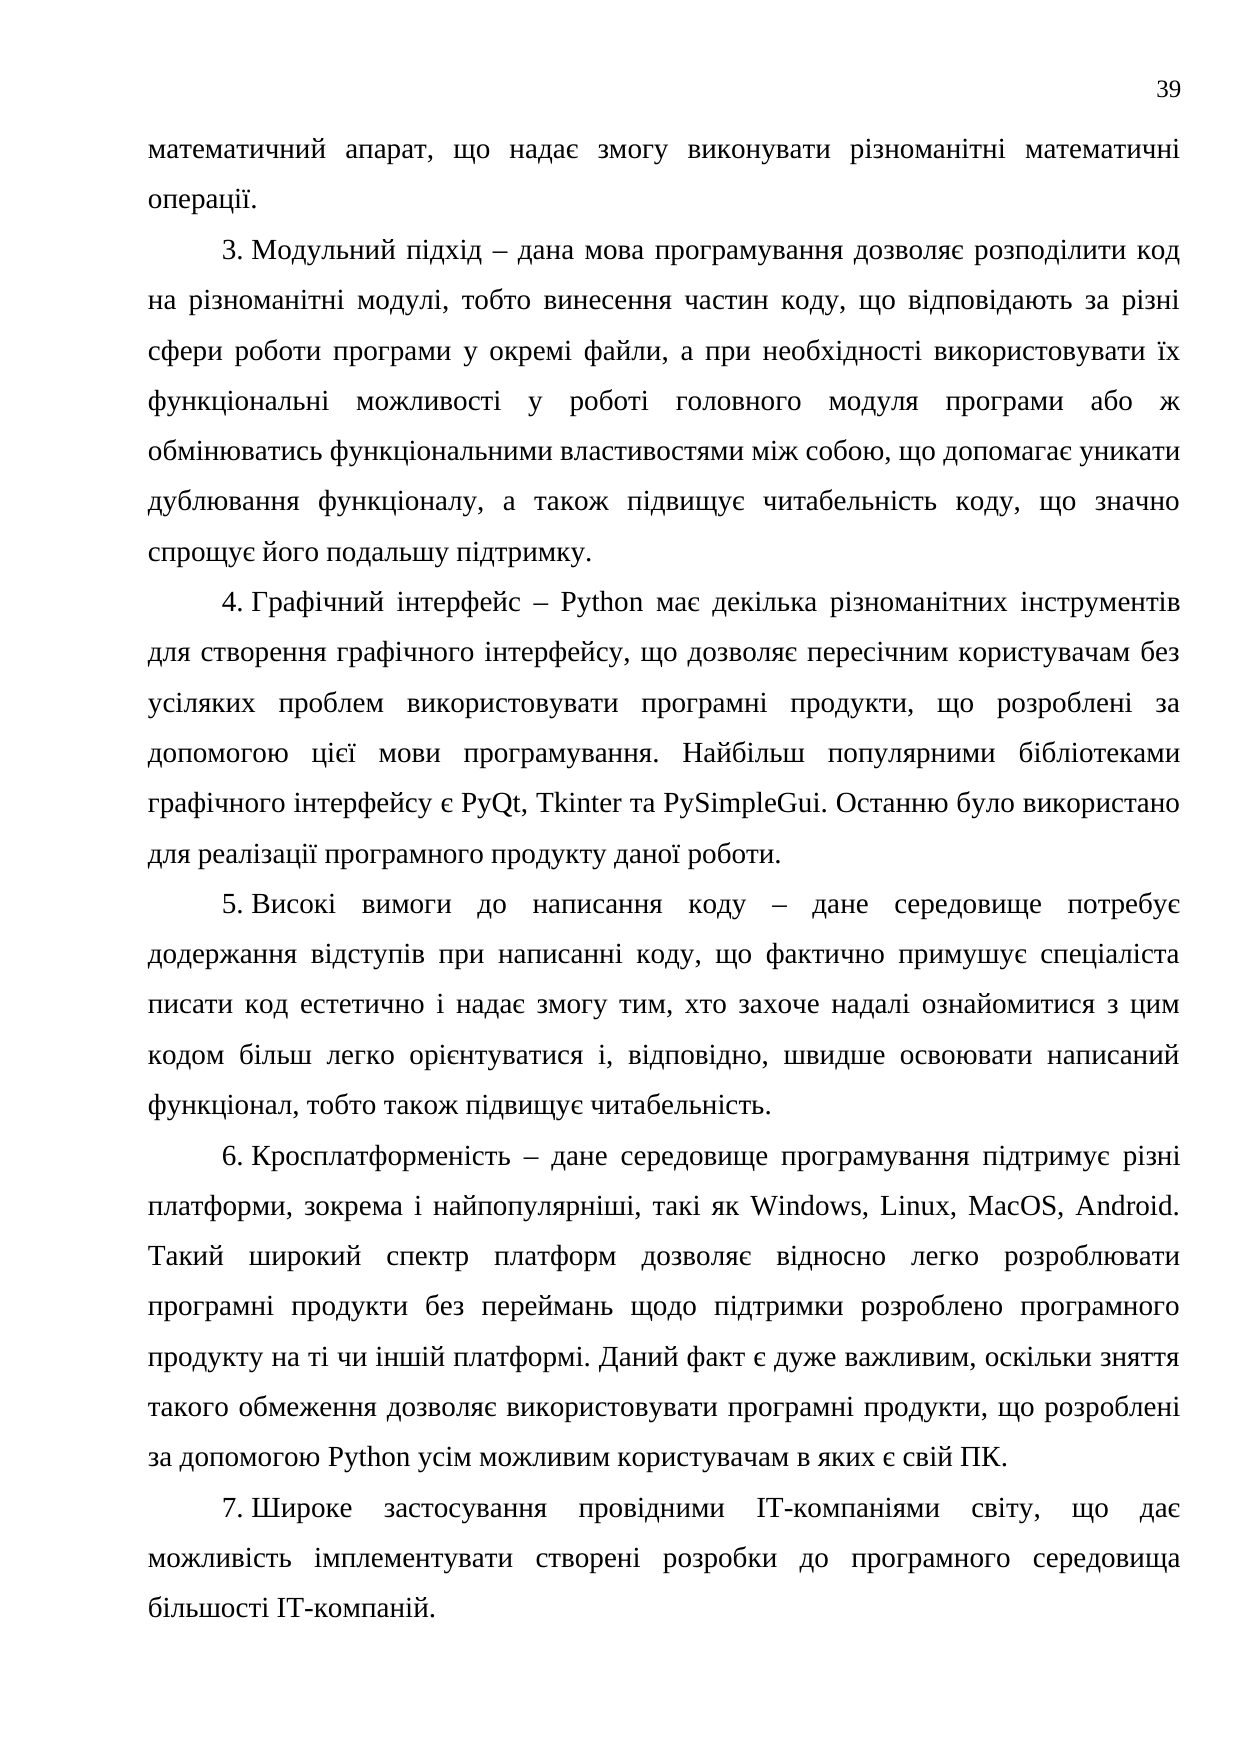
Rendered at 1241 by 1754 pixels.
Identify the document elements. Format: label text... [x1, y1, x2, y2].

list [148, 131, 1181, 215]
list Високі вимоги до написання коду – дане середовище потребує додержання відступів при написанні коду, що фактично примушує спеціаліста писати код естетично і надає змогу тим, хто захоче надалі ознайомитися з цим кодом більш легко орієнтуватися і, відповідно, швидше освоювати написаний функціонал, тобто також підвищує читабельність. [148, 886, 1181, 1121]
list Модульний підхід – дана мова програмування дозволяє розподілити код на різноманітні модулі, тобто винесення частин коду, що відповідають за різні сфери роботи програми у окремі файли, а при необхідності використовувати їх функціональні можливості у роботі головного модуля програми або ж обмінюватись функціональними властивостями між собою, що допомагає уникати дублювання функціоналу, а також підвищує читабельність коду, що значно спрощує його подальшу підтримку. [148, 232, 1181, 567]
list Широке застосування провідними ІТ-компаніями світу, що дає можливість імплементувати створені розробки до програмного середовища більшості ІТ-компаній. [148, 1490, 1181, 1624]
list Кросплатформеність – дане середовище програмування підтримує різні платформи, зокрема і найпопулярніші, такі як Windows, Linux, MacOS, Android. Такий широкий спектр платформ дозволяє відносно легко розроблювати програмні продукти без переймань щодо підтримки розроблено програмного продукту на ті чи іншій платформі. Даний факт є дуже важливим, оскільки зняття такого обмеження дозволяє використовувати програмні продукти, що розроблені за допомогою Python усім можливим користувачам в яких є свій ПК. [148, 1138, 1181, 1473]
list Графічний інтерфейс – Python має декілька різноманітних інструментів для створення графічного інтерфейсу, що дозволяє пересічним користувачам без усіляких проблем використовувати програмні продукти, що розроблені за допомогою цієї мови програмування. Найбільш популярними бібліотеками графічного інтерфейсу є PyQt, Tkinter та PySimpleGui. Останню було використано для реалізації програмного продукту даної роботи. [148, 584, 1181, 869]
